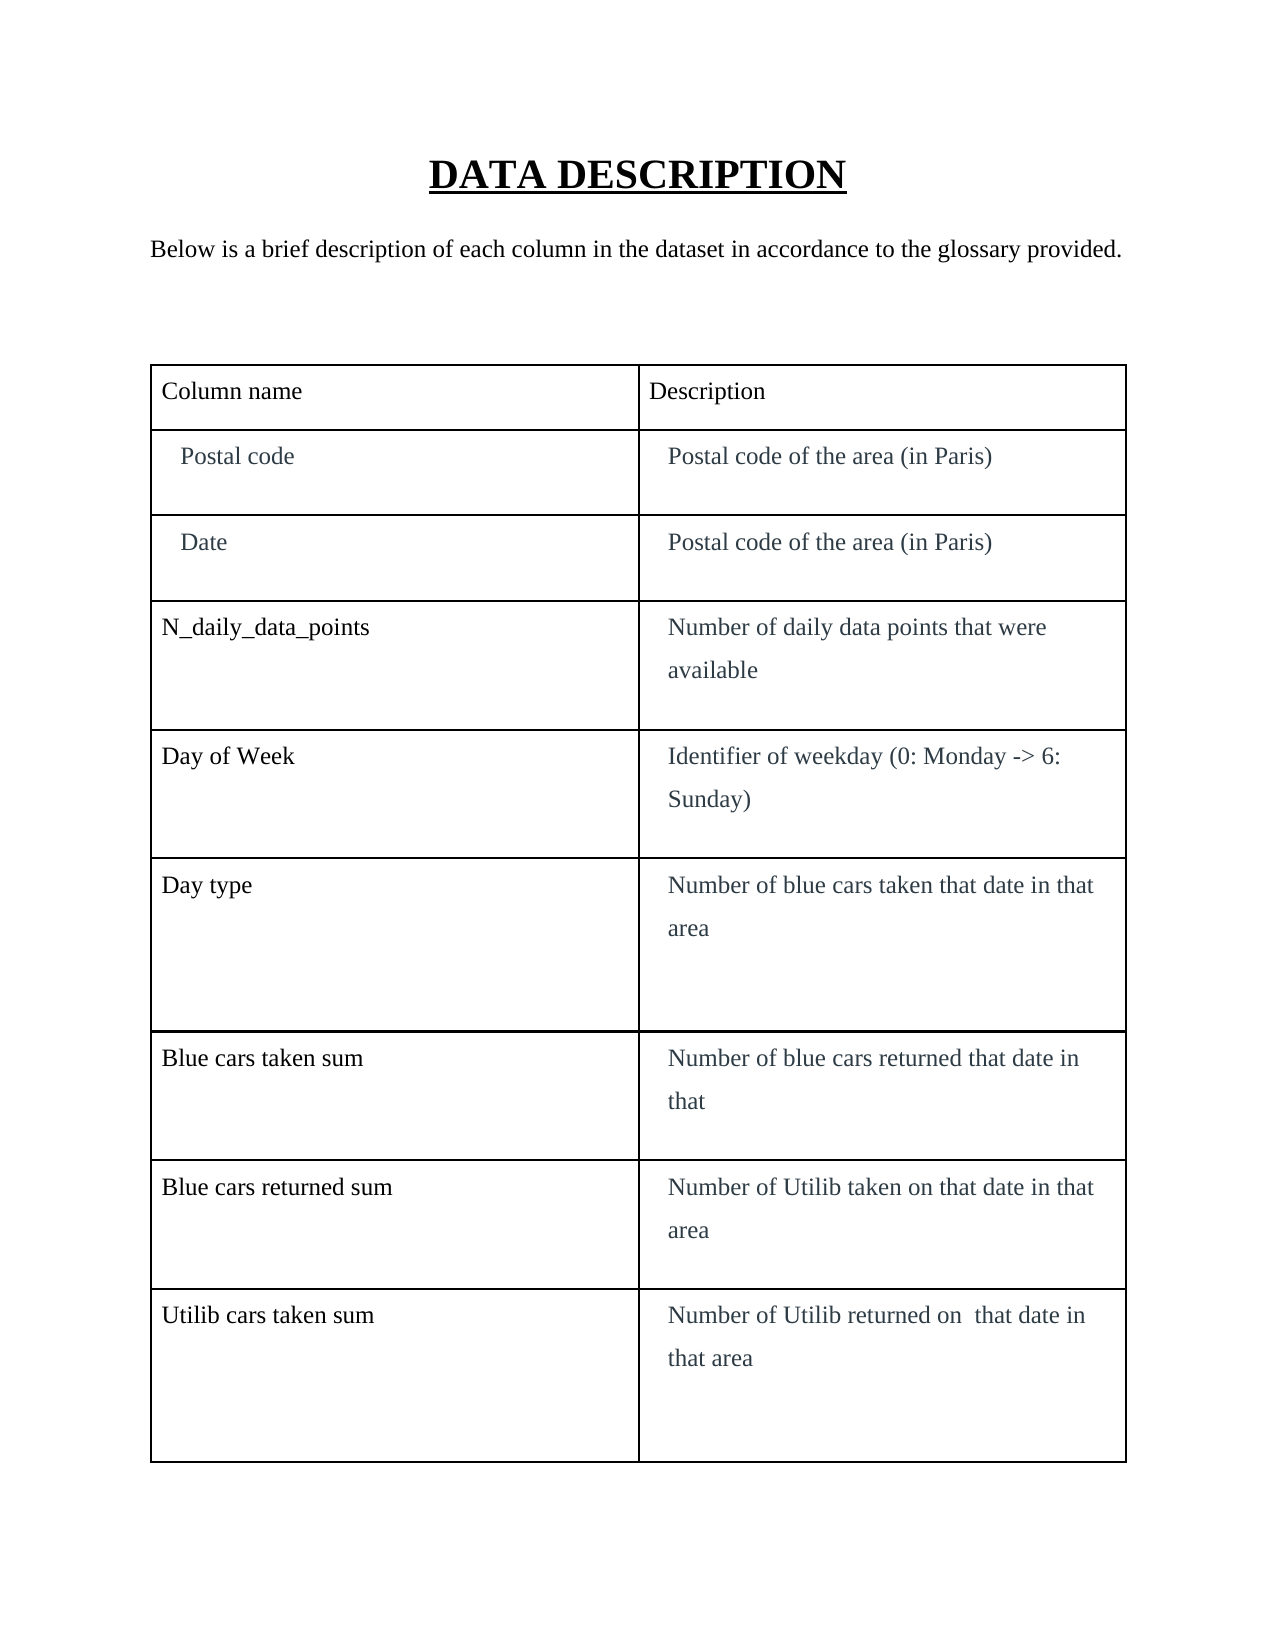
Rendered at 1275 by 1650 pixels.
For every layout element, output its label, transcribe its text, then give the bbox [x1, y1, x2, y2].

table_cell Identifier of weekday (0: Monday -> 6: Sunday) [640, 731, 1125, 857]
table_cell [640, 1290, 1125, 1461]
table_cell Number of Utilib taken on that date in that area [640, 1161, 1125, 1288]
table_cell Number of daily data points that were available [640, 602, 1125, 728]
table_cell Postal code of the area (in Paris) [640, 431, 1125, 514]
table_cell Postal code of the area (in Paris) [640, 516, 1125, 600]
table_cell Date [152, 516, 638, 600]
table_cell Utilib cars taken sum [152, 1290, 638, 1461]
table_cell Blue cars returned sum [152, 1161, 638, 1288]
text Below is a brief description of each column in the dataset in accordance to the glossary provided. [150, 234, 1125, 263]
table_cell Number of blue cars taken that date in that area [640, 859, 1125, 1030]
table_cell Day type [152, 859, 638, 1030]
table_header Description [640, 366, 1125, 428]
table_cell Day of Week [152, 731, 638, 857]
table_cell Number of blue cars returned that date in that [640, 1033, 1125, 1159]
subtitle DATA DESCRIPTION [150, 150, 1125, 198]
table_cell Blue cars taken sum [152, 1033, 638, 1159]
table_cell Postal code [152, 431, 638, 514]
table_header Column name [152, 366, 638, 428]
table_cell N_daily_data_points [152, 602, 638, 728]
